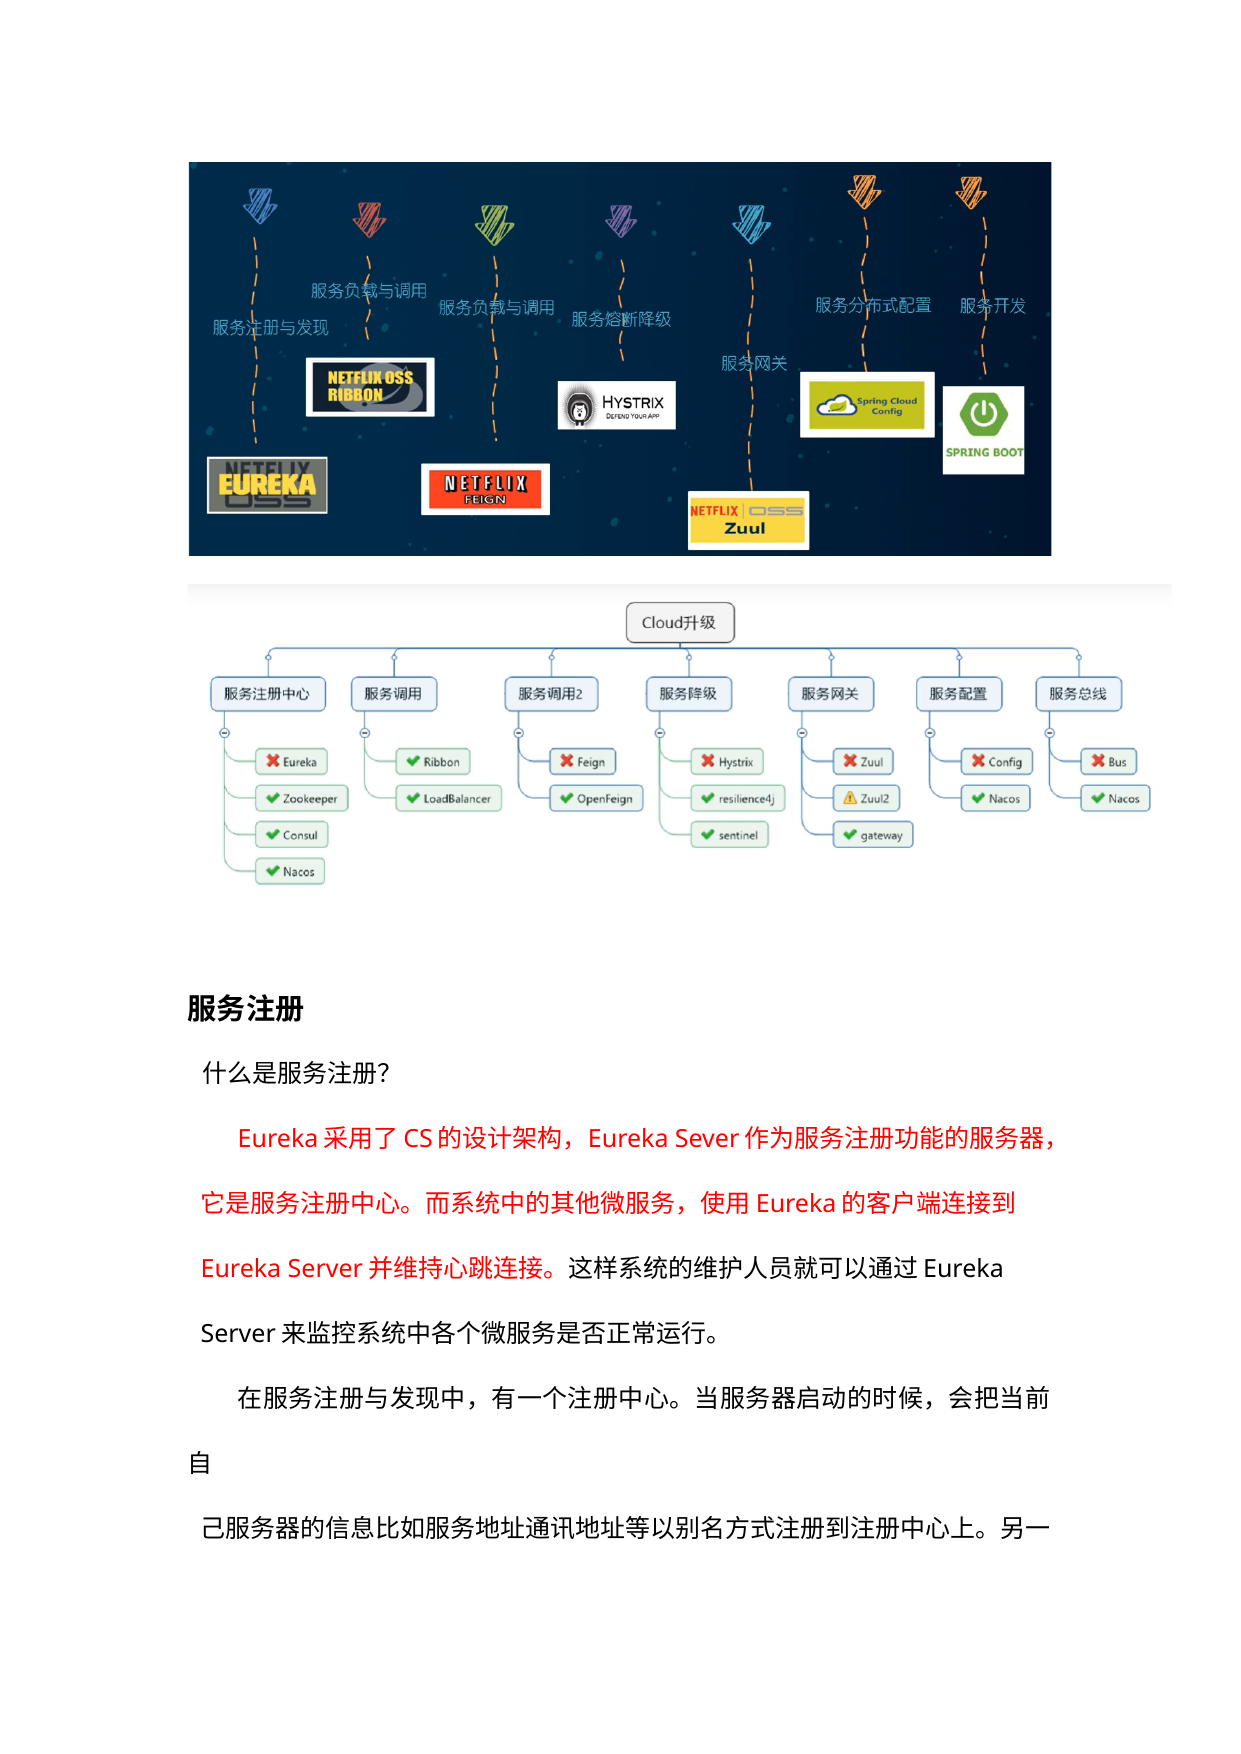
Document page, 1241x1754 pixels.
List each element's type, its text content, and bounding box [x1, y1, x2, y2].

picture [187, 162, 1052, 556]
list Eureka Server并维持心跳连接。这样系统的维护人员就可以通过Eureka [187, 1234, 1053, 1299]
list Eureka采用了CS的设计架构，Eureka Sever作为服务注册功能的服务器， [187, 1104, 1053, 1169]
list 它是服务注册中心。而系统中的其他微服务，使用Eureka的客户端连接到 [187, 1169, 1053, 1234]
list 什么是服务注册？ [187, 1039, 1053, 1104]
list 己服务器的信息比如服务地址通讯地址等以别名方式注册到注册中心上。另一 [187, 1494, 1053, 1559]
list 在服务注册与发现中，有一个注册中心。当服务器启动的时候，会把当前自 [187, 1364, 1053, 1494]
list 服务注册 [187, 974, 1053, 1039]
picture [187, 584, 1172, 895]
list Server来监控系统中各个微服务是否正常运行。 [187, 1299, 1053, 1364]
